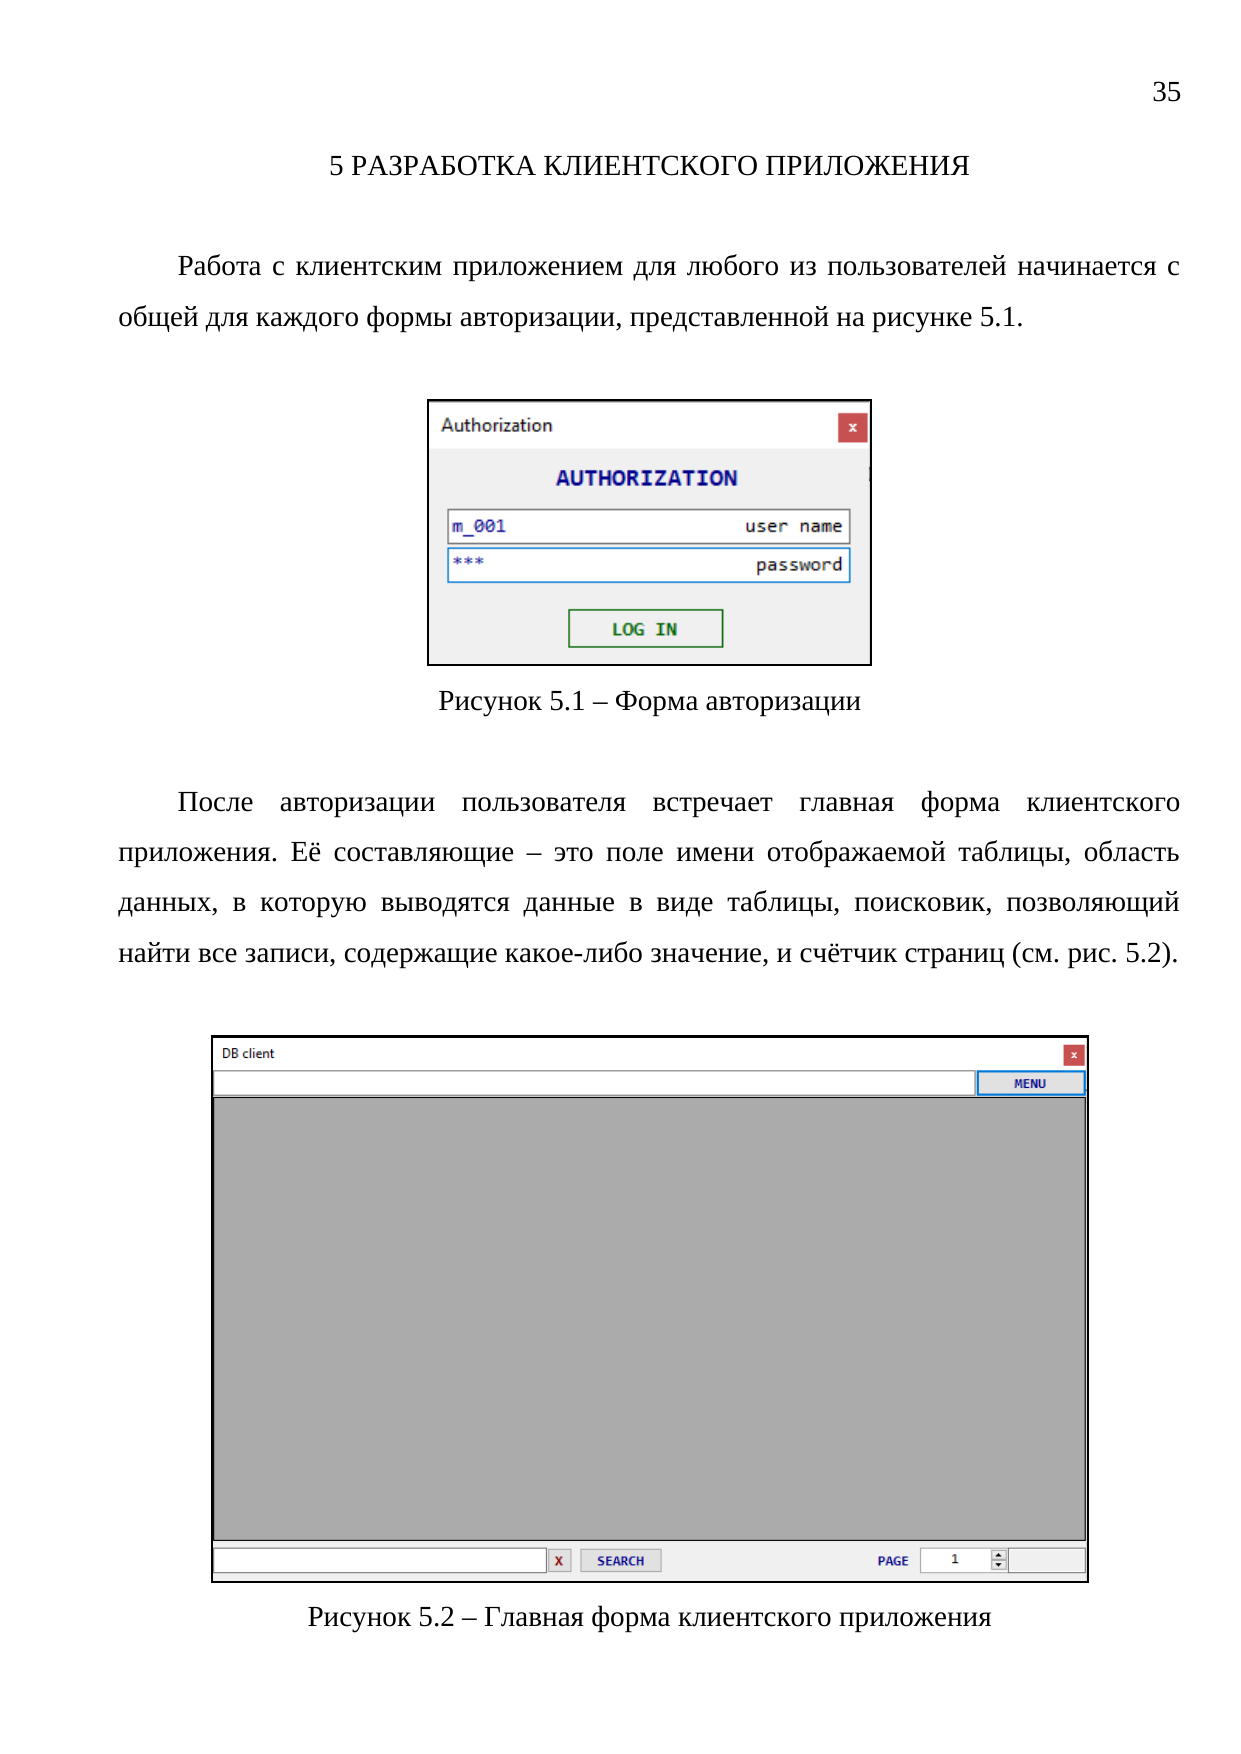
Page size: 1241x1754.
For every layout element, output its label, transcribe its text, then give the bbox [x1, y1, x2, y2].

text Рисунок 5.2 – Главная форма клиентского приложения [118, 1599, 1181, 1633]
picture [429, 401, 870, 664]
text Рисунок 5.1 – Форма авторизации [118, 683, 1181, 717]
subtitle 5 РАЗРАБОТКА КЛИЕНТСКОГО ПРИЛОЖЕНИЯ [118, 148, 1181, 181]
text После авторизации пользователя встречает главная форма клиентского приложения. Её составляющие – это поле имени отображаемой таблицы, область данных, в которую выводятся данные в виде таблицы, поисковик, позволяющий найти все записи, содержащие какое-либо значение, и счётчик страниц (см. рис. 5.2). [118, 784, 1181, 968]
picture [213, 1038, 1087, 1581]
text Работа с клиентским приложением для любого из пользователей начинается с общей для каждого формы авторизации, представленной на рисунке 5.1. [118, 248, 1181, 332]
